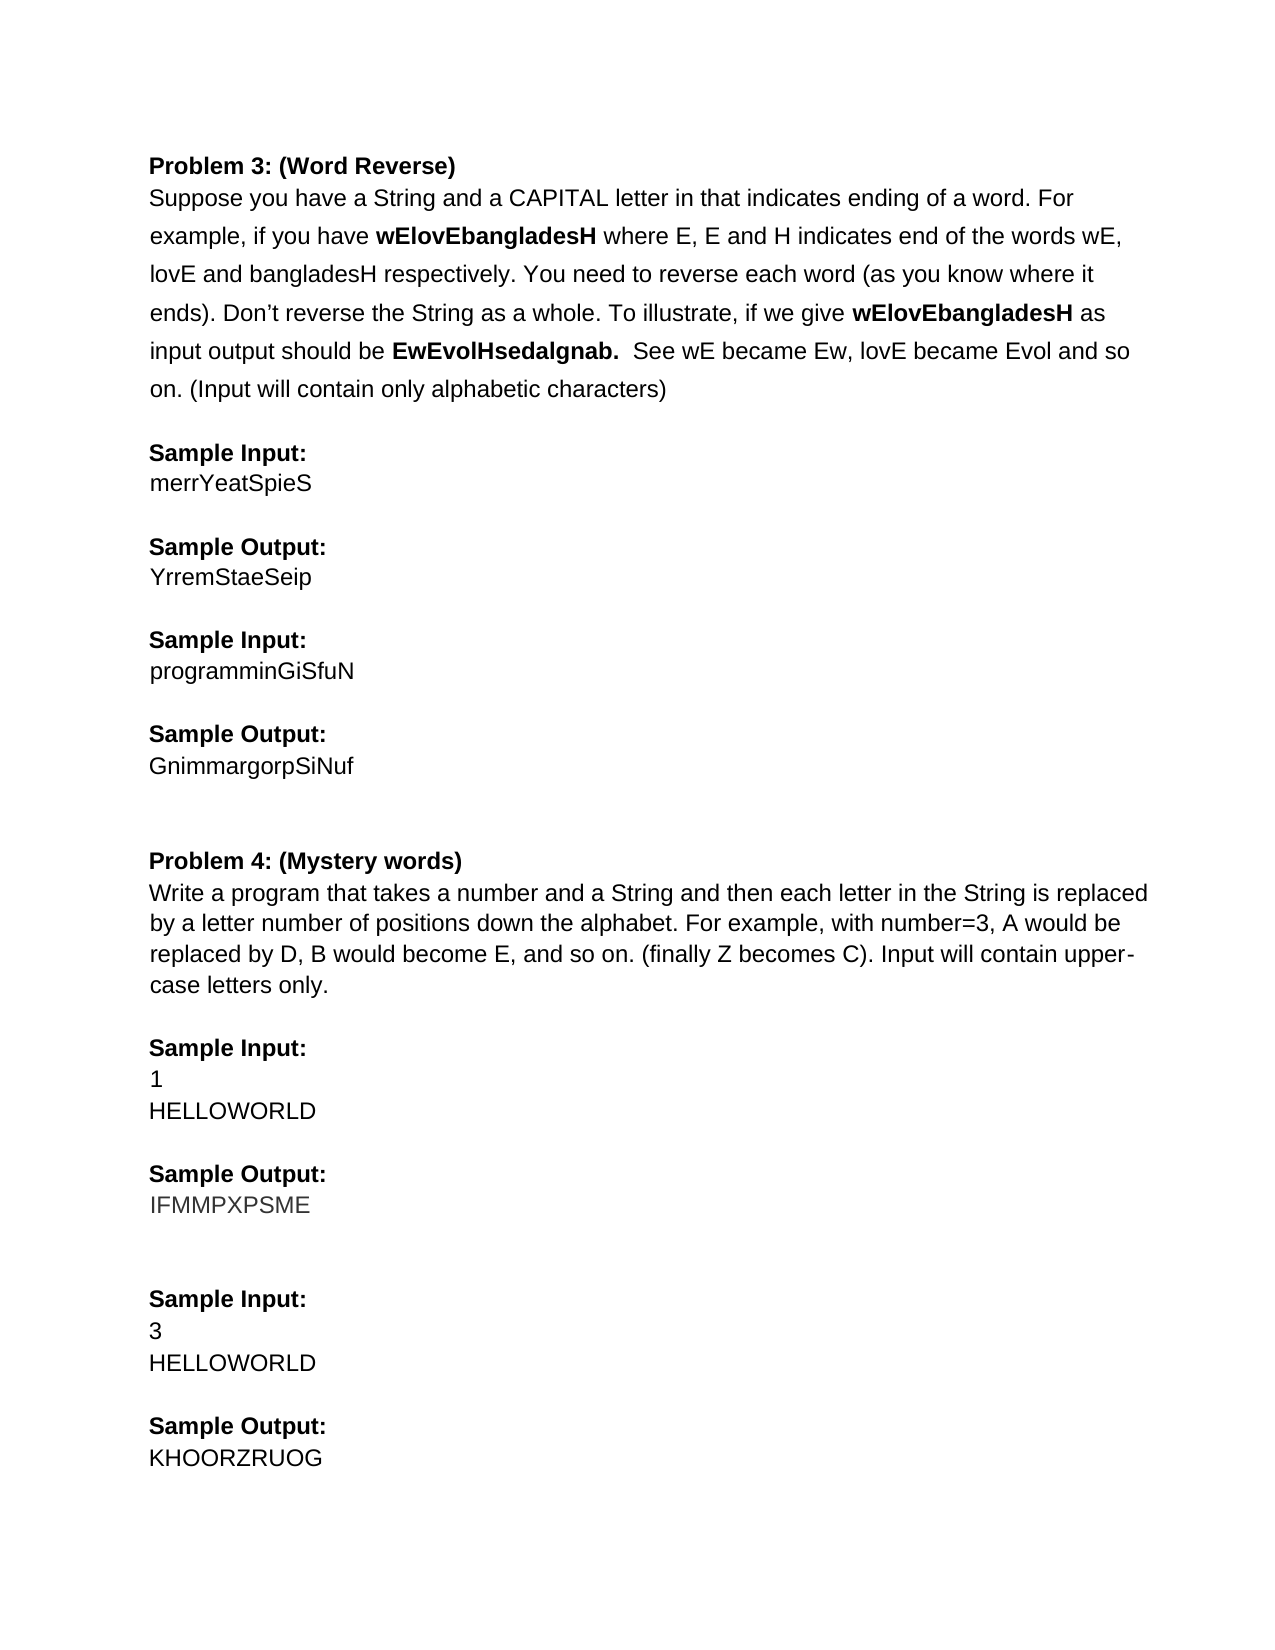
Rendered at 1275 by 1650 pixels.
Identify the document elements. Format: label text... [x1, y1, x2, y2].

text 3 [148, 1317, 1160, 1344]
text Sample Output: [148, 1412, 464, 1440]
text Sample Output: IFMMPXPSME [148, 1160, 464, 1218]
text HELLOWORLD [148, 1097, 1160, 1124]
text Sample Output: YrremStaeSeip [148, 532, 464, 591]
text HELLOWORLD [148, 1349, 1160, 1377]
text Sample Input: [148, 1285, 464, 1313]
text Sample Input: merrYeatSpieS [148, 438, 464, 497]
text Problem 4: (Mystery words) [148, 847, 464, 874]
text Sample Input: programminGiSfuN [148, 626, 506, 685]
text Suppose you have a String and a CAPITAL letter in that indicates ending of a word. For example, if you have wElovEbangladesH where E, E and H indicates end of the words wE, lovE and bangladesH respectively. You need to reverse each word (as you know where it ends). Don’t reverse the String as a whole. To illustrate, if we give wElovEbangladesH as input output should be EwEvolHsedalgnab. See wE became Ew, lovE became Evol and so on. (Input will contain only alphabetic characters) [148, 183, 1160, 403]
text Problem 3: (Word Reverse) [148, 152, 464, 179]
text GnimmargorpSiNuf [148, 752, 1160, 780]
text Sample Input: 1 [148, 1034, 318, 1093]
text Sample Output: [148, 720, 464, 748]
text Write a program that takes a number and a String and then each letter in the String is replaced by a letter number of positions down the alphabet. For example, with number=3, A would be replaced by D, B would become E, and so on. (finally Z becomes C). Input will contain upper­case letters only. [148, 878, 1160, 999]
text KHOORZRUOG [148, 1444, 1160, 1472]
